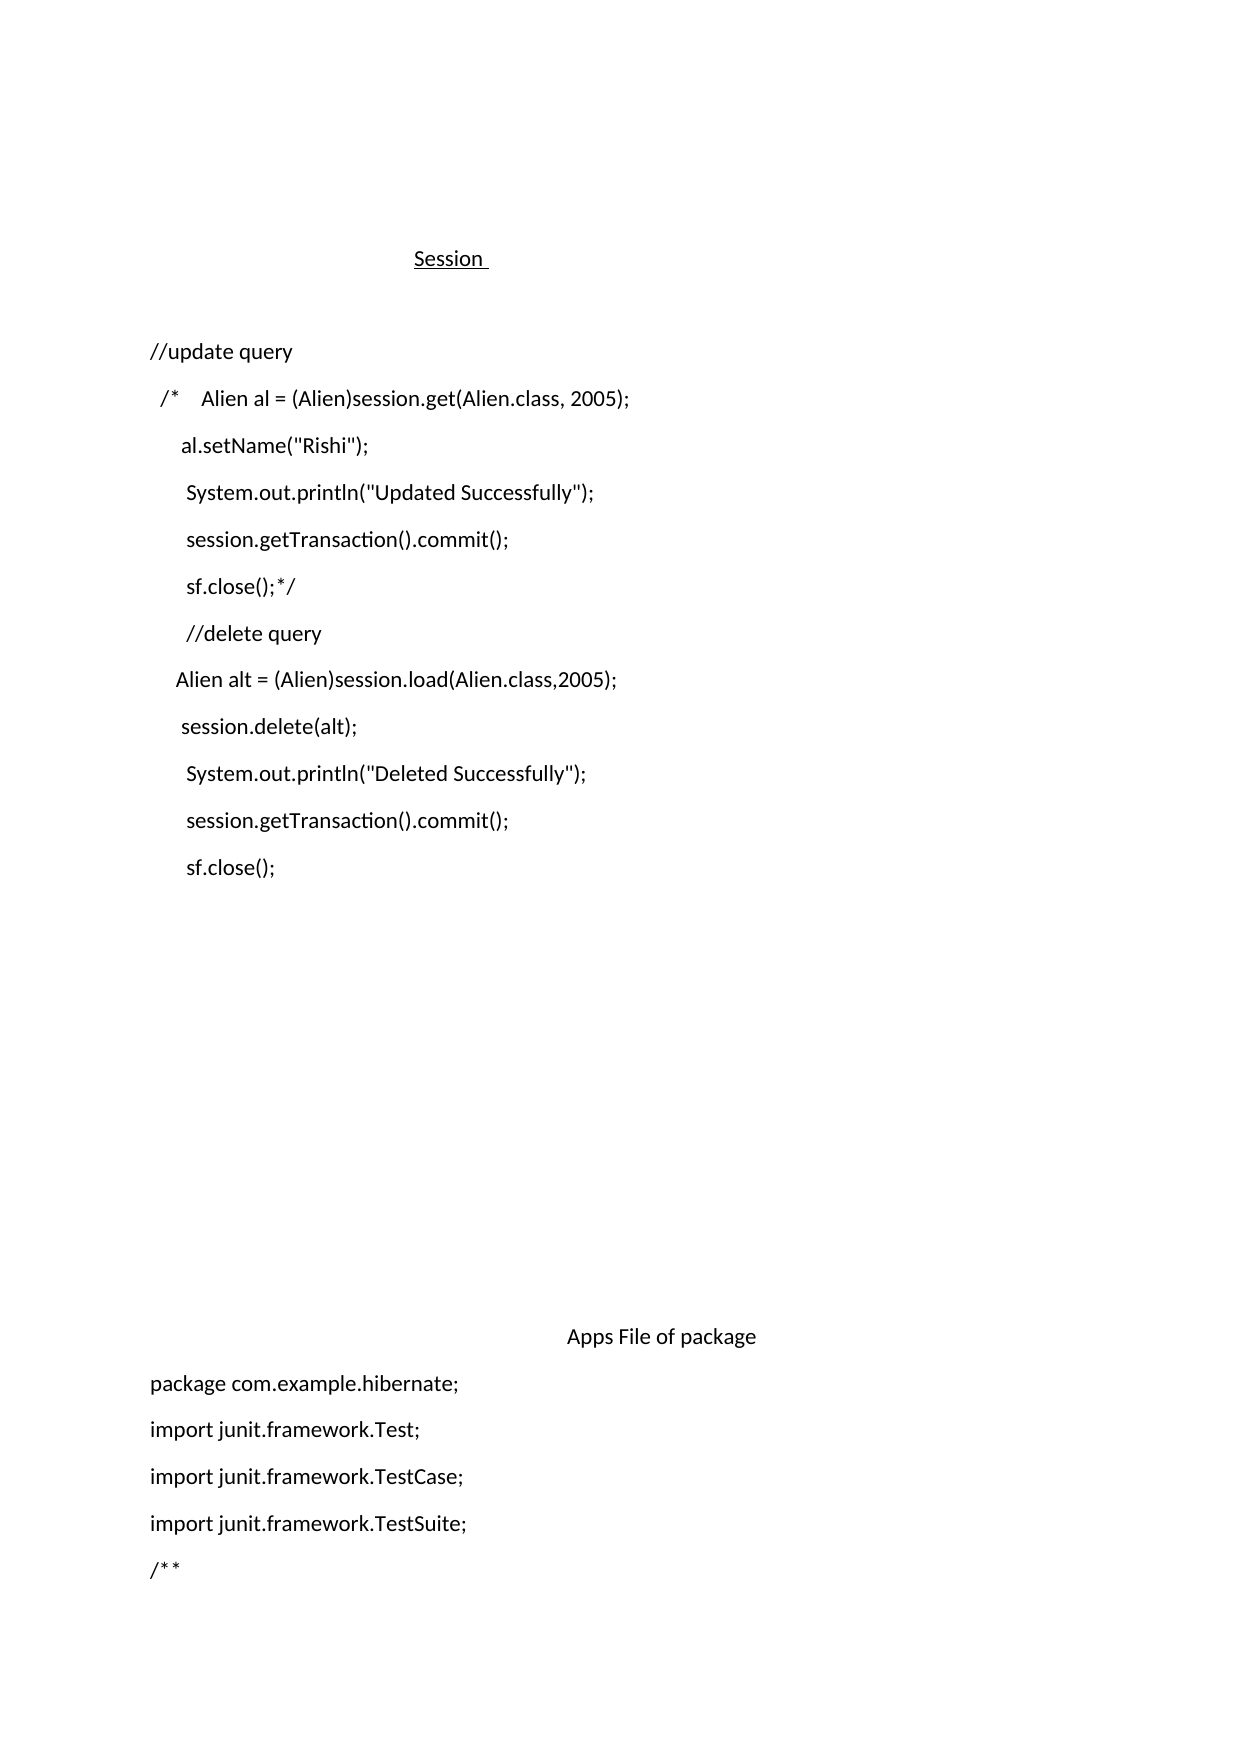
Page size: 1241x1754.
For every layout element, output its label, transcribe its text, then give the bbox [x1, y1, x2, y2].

text import junit.framework.TestSuite; [150, 1509, 1090, 1537]
text session.getTransaction().commit(); [150, 525, 1090, 553]
text System.out.println("Deleted Successfully"); [150, 759, 1090, 787]
text package com.example.hibernate; [150, 1369, 1090, 1397]
text /** [150, 1556, 1090, 1584]
text al.setName("Rishi"); [150, 431, 1090, 459]
text import junit.framework.TestCase; [150, 1462, 1090, 1491]
text session.delete(alt); [150, 712, 1090, 741]
text session.getTransaction().commit(); [150, 806, 1090, 834]
text sf.close(); [150, 853, 1090, 881]
text /* Alien al = (Alien)session.get(Alien.class, 2005); [150, 384, 1090, 412]
text sf.close();*/ [150, 572, 1090, 600]
text //delete query [150, 619, 1090, 647]
text Alien alt = (Alien)session.load(Alien.class,2005); [150, 666, 1090, 694]
text System.out.println("Updated Successfully"); [150, 478, 1090, 506]
text import junit.framework.Test; [150, 1416, 1090, 1444]
text Apps File of package [150, 1322, 1090, 1350]
text //update query [150, 337, 1090, 366]
text Session [150, 244, 1090, 272]
